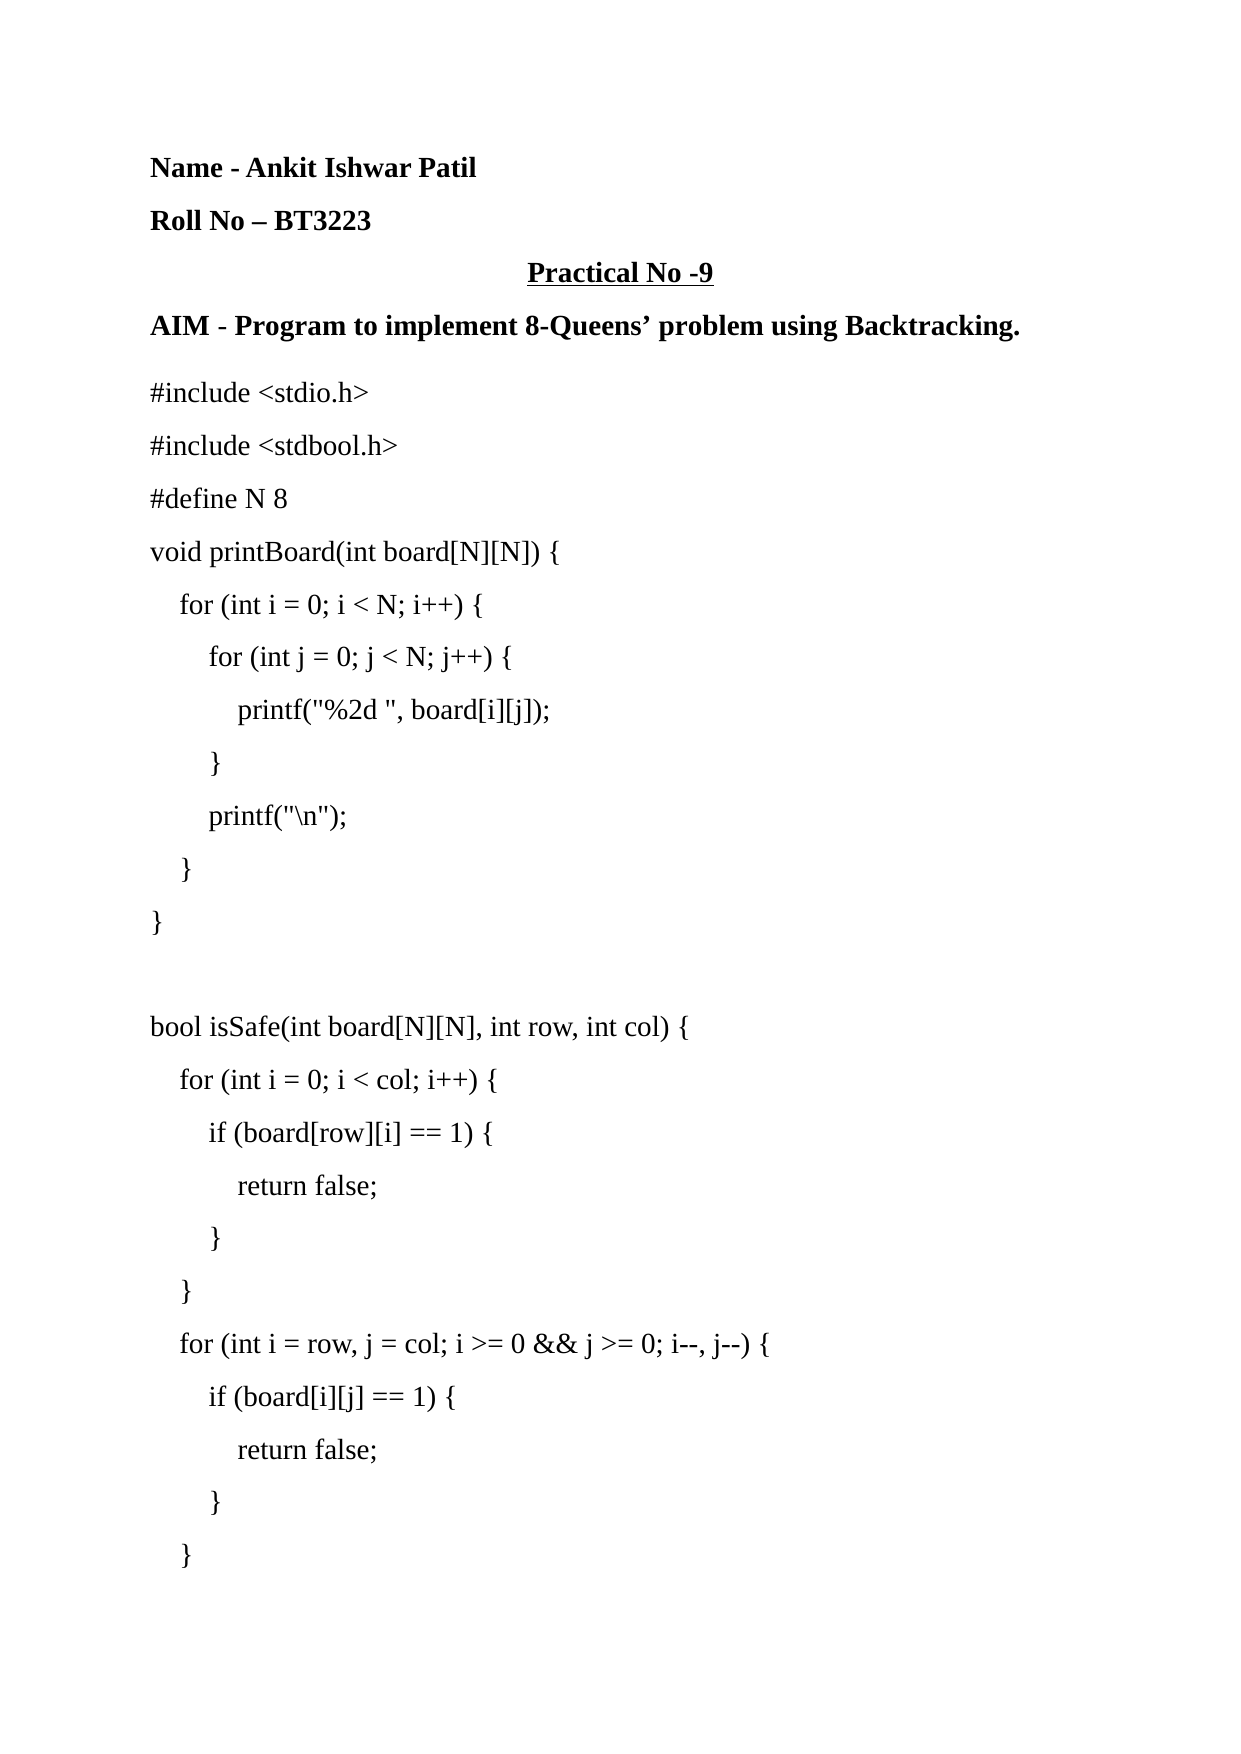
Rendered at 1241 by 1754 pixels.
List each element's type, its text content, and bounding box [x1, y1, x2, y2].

text #include <stdbool.h> [150, 428, 1090, 462]
text } [150, 851, 1090, 884]
text for (int j = 0; j < N; j++) { [150, 639, 1090, 673]
text Name - Ankit Ishwar Patil [150, 150, 1090, 183]
text #define N 8 [150, 481, 1090, 515]
text for (int i = row, j = col; i >= 0 && j >= 0; i--, j--) { [150, 1326, 1090, 1360]
text } [150, 904, 1090, 937]
text return false; [150, 1168, 1090, 1201]
text printf("%2d ", board[i][j]); [150, 692, 1090, 726]
text } [150, 1273, 1090, 1307]
text if (board[row][i] == 1) { [150, 1115, 1090, 1148]
text #include <stdio.h> [150, 376, 1090, 409]
text Roll No – BT3223 [150, 203, 1090, 236]
text void printBoard(int board[N][N]) { [150, 534, 1090, 567]
text } [150, 1221, 1090, 1254]
text Practical No -9 [150, 256, 1090, 289]
text AIM - Program to implement 8-Queens’ problem using Backtracking. [150, 308, 1090, 342]
text bool isSafe(int board[N][N], int row, int col) { [150, 1009, 1090, 1043]
text } [150, 1537, 1090, 1571]
text return false; [150, 1432, 1090, 1465]
text printf("\n"); [150, 798, 1090, 832]
text } [150, 745, 1090, 779]
text if (board[i][j] == 1) { [150, 1379, 1090, 1412]
text for (int i = 0; i < col; i++) { [150, 1062, 1090, 1096]
text for (int i = 0; i < N; i++) { [150, 587, 1090, 620]
text } [150, 1484, 1090, 1518]
